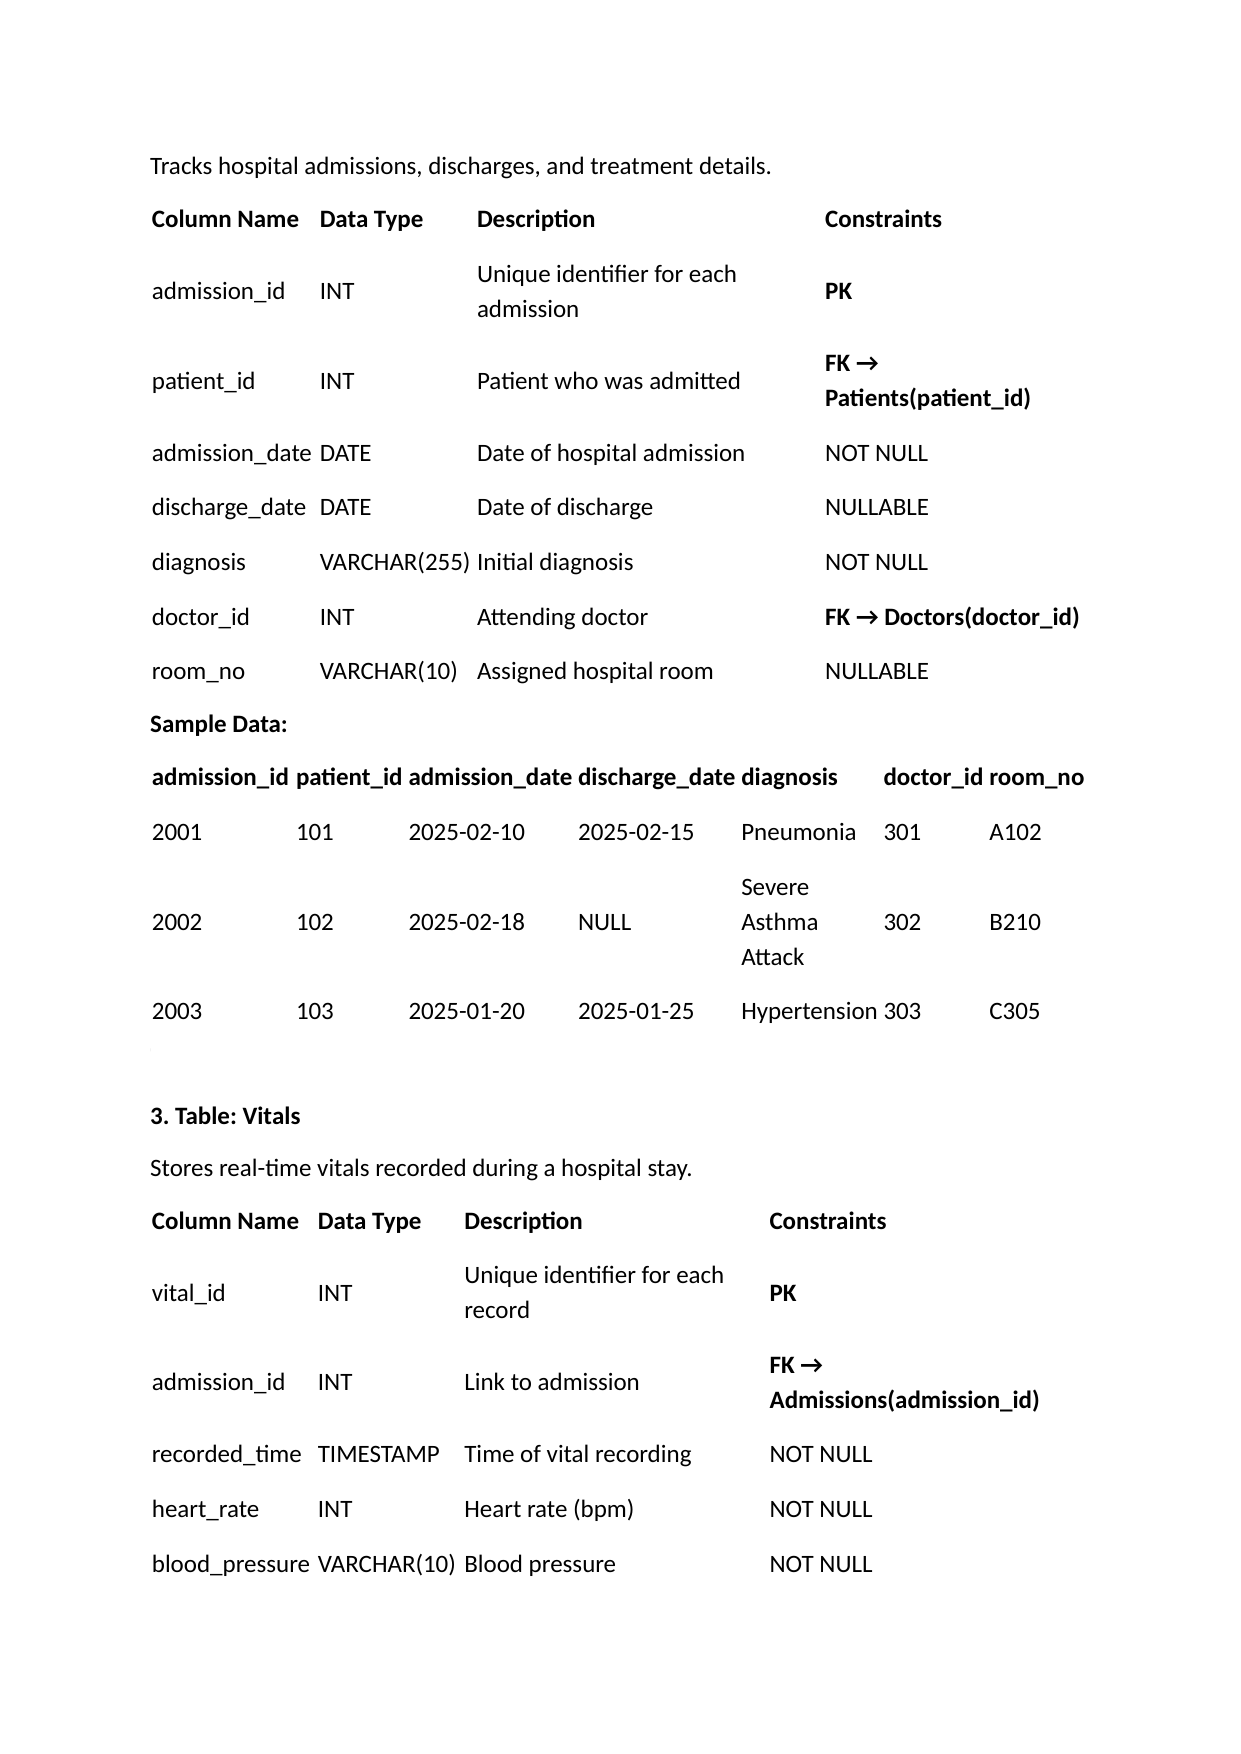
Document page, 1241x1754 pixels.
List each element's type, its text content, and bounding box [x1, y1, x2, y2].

table_cell NULL [576, 869, 739, 994]
table_cell 2025-01-25 [576, 994, 739, 1048]
table_cell Attending doctor [475, 599, 823, 654]
table_cell Pneumonia [739, 815, 882, 869]
table_cell patient_id [150, 346, 318, 435]
table_cell B210 [988, 869, 1090, 994]
table_cell Date of discharge [475, 490, 823, 544]
table_header room_no [988, 760, 1090, 814]
table_cell Patient who was admitted [475, 346, 823, 435]
table_cell 2025-01-20 [407, 994, 576, 1048]
table_cell INT [318, 256, 475, 346]
table_cell VARCHAR(10) [318, 654, 475, 708]
text Tracks hospital admissions, discharges, and treatment details. [150, 150, 1090, 181]
table_header diagnosis [739, 760, 882, 814]
table_cell discharge_date [150, 490, 318, 544]
table_cell diagnosis [150, 545, 318, 599]
table_cell room_no [150, 654, 318, 708]
table_cell INT [316, 1348, 462, 1437]
table_cell NOT NULL [768, 1546, 1090, 1601]
table_cell PK [768, 1258, 1090, 1347]
table_cell 2003 [150, 994, 294, 1048]
table_cell heart_rate [150, 1492, 316, 1546]
table_cell 2025-02-18 [407, 869, 576, 994]
table_header Data Type [316, 1203, 462, 1258]
table_header Column Name [150, 202, 318, 256]
table_header Constraints [823, 202, 1090, 256]
table_cell 102 [294, 869, 407, 994]
text Sample Data: [150, 708, 1090, 739]
table_cell Severe Asthma Attack [739, 869, 882, 994]
table_cell Heart rate (bpm) [463, 1492, 768, 1546]
table_cell 101 [294, 815, 407, 869]
table_cell FK → Admissions(admission_id) [768, 1348, 1090, 1437]
table_cell VARCHAR(255) [318, 545, 475, 599]
table_cell Blood pressure (systolic/diastolic) [463, 1546, 768, 1601]
table_cell 302 [882, 869, 988, 994]
table_cell Date of hospital admission [475, 435, 823, 490]
table_cell NOT NULL [823, 435, 1090, 490]
table_header discharge_date [576, 760, 739, 814]
table_cell Link to admission [463, 1348, 768, 1437]
table_header admission_id [150, 760, 294, 814]
table_cell FK → Patients(patient_id) [823, 346, 1090, 435]
table_cell 2025-02-15 [576, 815, 739, 869]
table_cell Initial diagnosis [475, 545, 823, 599]
table_cell NOT NULL [768, 1492, 1090, 1546]
table_cell 2002 [150, 869, 294, 994]
table_cell admission_id [150, 1348, 316, 1437]
table_cell VARCHAR(10) [316, 1546, 462, 1601]
table_cell doctor_id [150, 599, 318, 654]
text 3. Table: Vitals [150, 1100, 1090, 1131]
table_cell Hypertension [739, 994, 882, 1048]
table_cell Unique identifier for each record [463, 1258, 768, 1347]
table_cell C305 [988, 994, 1090, 1048]
table_cell NOT NULL [823, 545, 1090, 599]
table_cell NOT NULL [768, 1437, 1090, 1492]
table_cell DATE [318, 490, 475, 544]
table_cell 103 [294, 994, 407, 1048]
table_cell 303 [882, 994, 988, 1048]
table_header patient_id [294, 760, 407, 814]
table_cell 2001 [150, 815, 294, 869]
table_cell DATE [318, 435, 475, 490]
table_cell INT [316, 1492, 462, 1546]
table_cell INT [316, 1258, 462, 1347]
table_cell A102 [988, 815, 1090, 869]
table_cell INT [318, 599, 475, 654]
table_header Column Name [150, 1203, 316, 1258]
table_cell TIMESTAMP [316, 1437, 462, 1492]
table_cell blood_pressure [150, 1546, 316, 1601]
table_cell Unique identifier for each admission [475, 256, 823, 346]
table_cell vital_id [150, 1258, 316, 1347]
table_cell admission_id [150, 256, 318, 346]
table_cell NULLABLE [823, 654, 1090, 708]
table_header Constraints [768, 1203, 1090, 1258]
table_header doctor_id [882, 760, 988, 814]
table_cell PK [823, 256, 1090, 346]
table_cell recorded_time [150, 1437, 316, 1492]
table_header Data Type [318, 202, 475, 256]
table_header Description [463, 1203, 768, 1258]
text Stores real-time vitals recorded during a hospital stay. [150, 1152, 1090, 1182]
table_header Description [475, 202, 823, 256]
table_cell NULLABLE [823, 490, 1090, 544]
table_cell 301 [882, 815, 988, 869]
table_cell Assigned hospital room [475, 654, 823, 708]
table_cell 2025-02-10 [407, 815, 576, 869]
table_cell FK → Doctors(doctor_id) [823, 599, 1090, 654]
table_header admission_date [407, 760, 576, 814]
table_cell INT [318, 346, 475, 435]
table_cell Time of vital recording [463, 1437, 768, 1492]
table_cell admission_date [150, 435, 318, 490]
